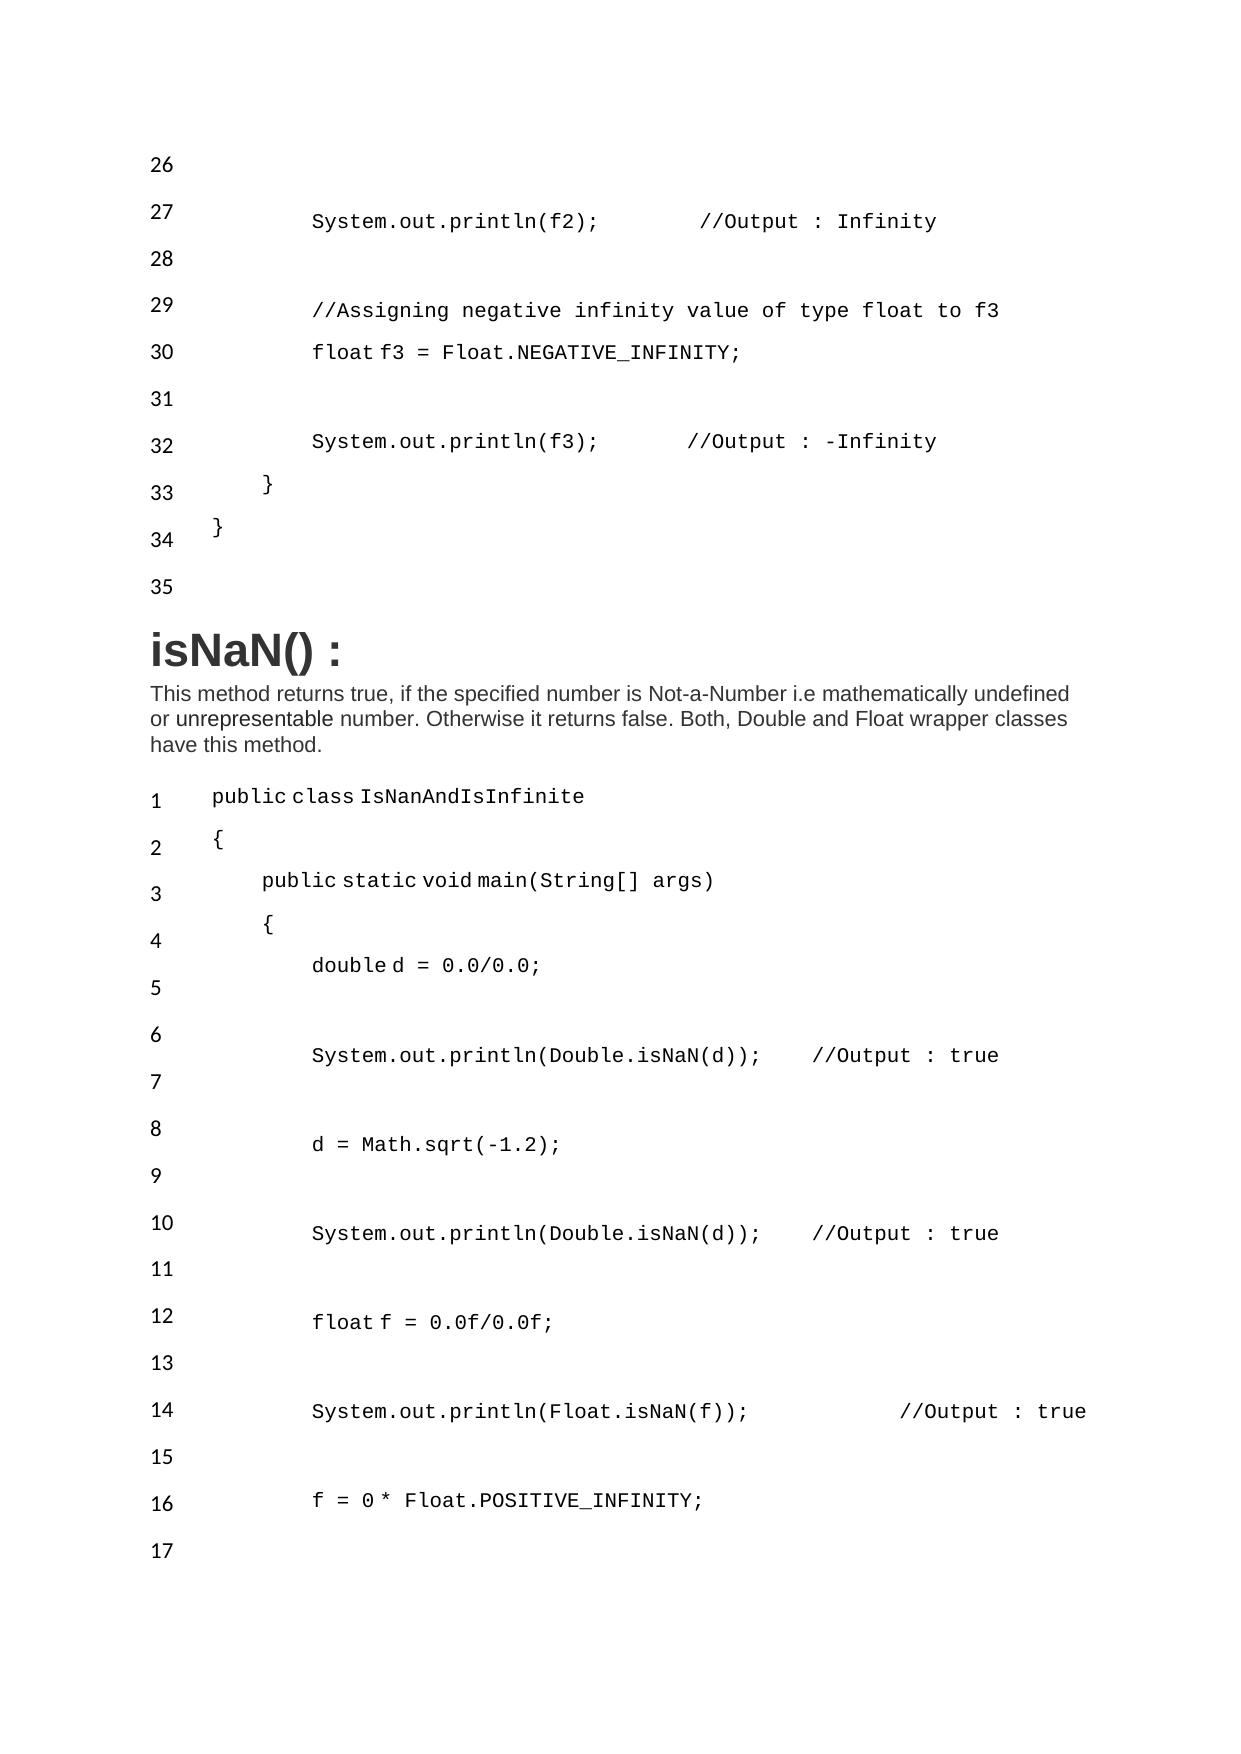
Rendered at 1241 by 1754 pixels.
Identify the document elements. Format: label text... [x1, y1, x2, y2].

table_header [150, 786, 212, 1583]
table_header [212, 786, 1240, 1583]
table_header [150, 150, 212, 619]
subtitle isNaN() : [150, 623, 1090, 677]
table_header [212, 150, 1240, 619]
text This method returns true, if the specified number is Not-a-Number i.e mathematically undefined or unrepresentable number. Otherwise it returns false. Both, Double and Float wrapper classes have this method. [150, 681, 1090, 757]
